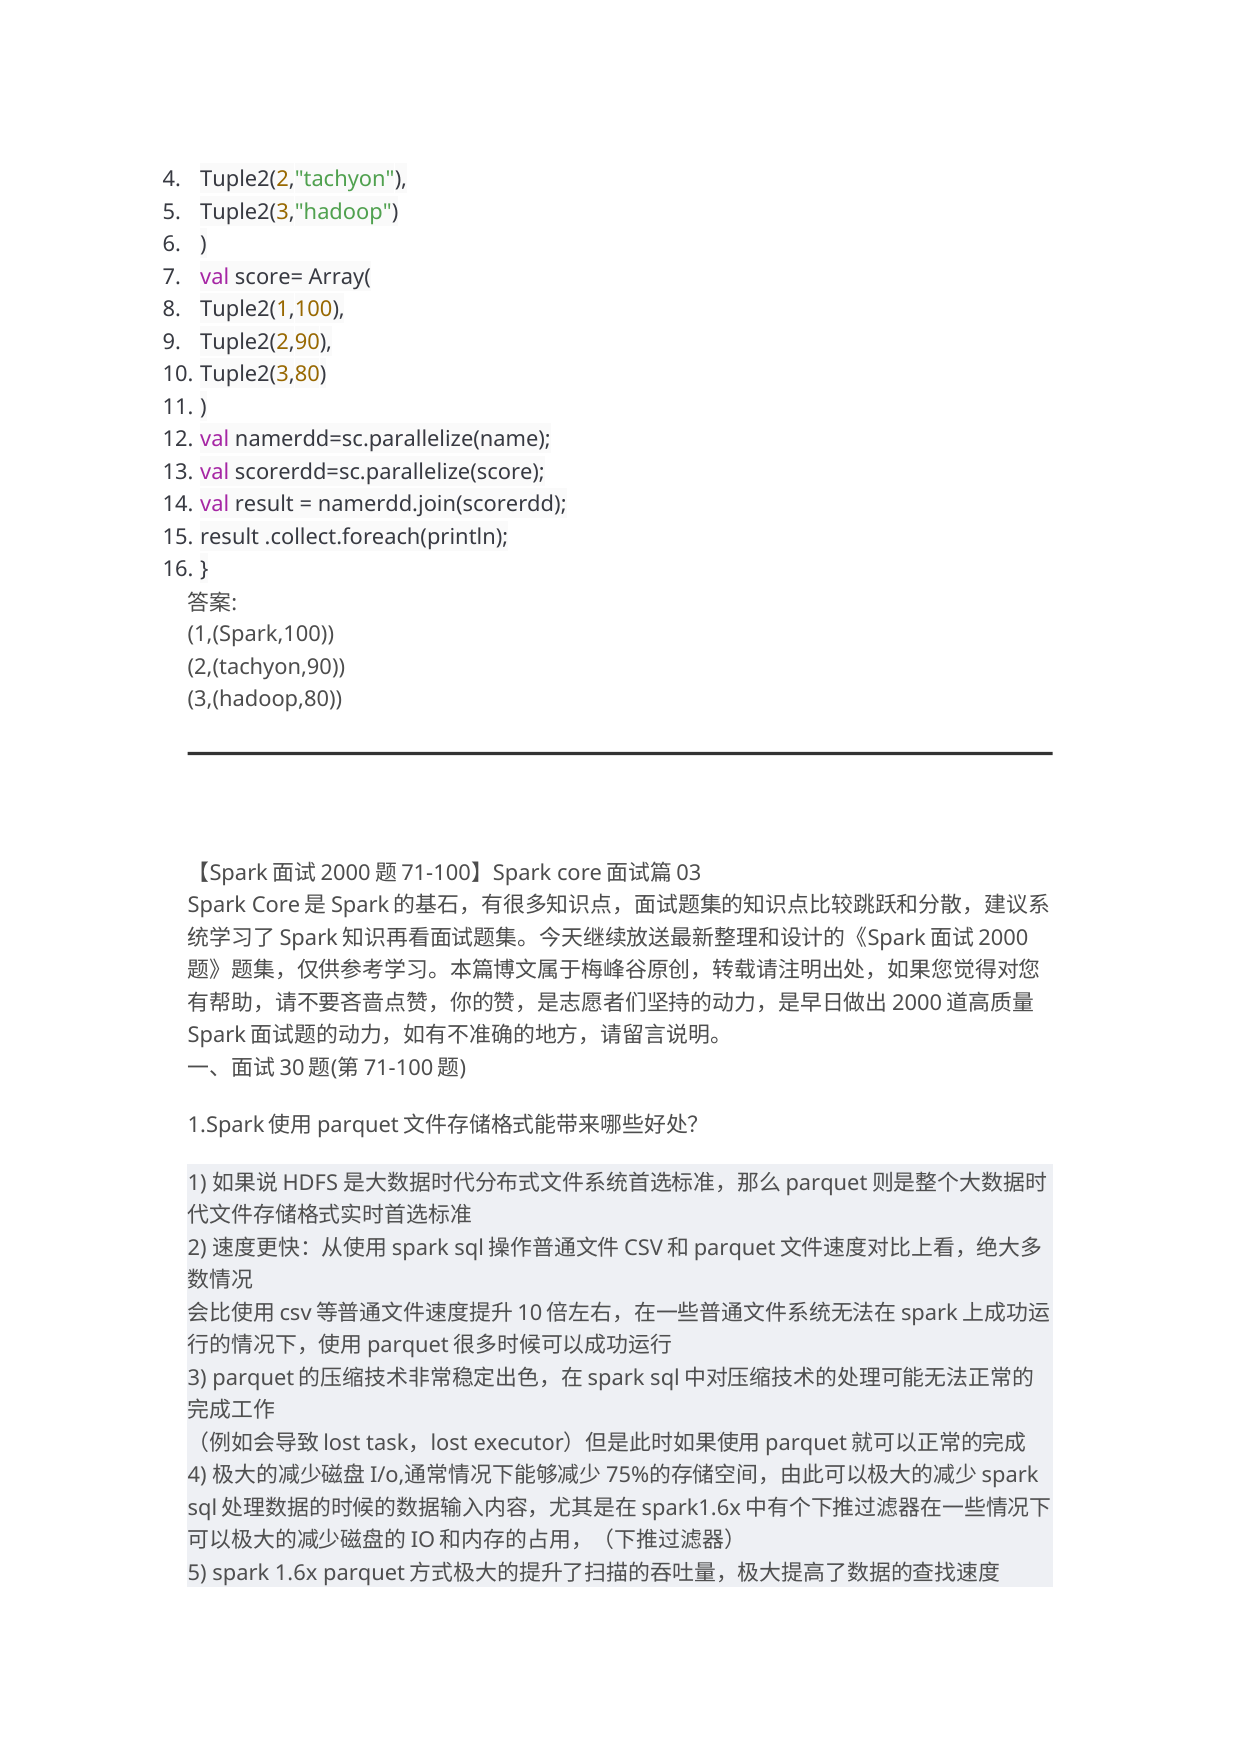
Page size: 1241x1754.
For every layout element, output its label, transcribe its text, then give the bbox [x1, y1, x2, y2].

list ) [162, 389, 1053, 422]
text 1.Spark使用parquet文件存储格式能带来哪些好处？ [187, 1107, 1053, 1139]
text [187, 1164, 1053, 1587]
list Tuple2(3,80) [162, 357, 1053, 389]
text 【Spark面试2000题71-100】Spark core面试篇03 Spark Core是Spark的基石，有很多知识点，面试题集的知识点比较跳跃和分散，建议系统学习了Spark知识再看面试题集。今天继续放送最新整理和设计的《Spark面试2000题》题集，仅供参考学习。本篇博文属于梅峰谷原创，转载请注明出处，如果您觉得对您有帮助，请不要吝啬点赞，你的赞，是志愿者们坚持的动力，是早日做出2000道高质量Spark面试题的动力，如有不准确的地方，请留言说明。 [187, 854, 1053, 1049]
text 一、面试30题(第71-100题) [187, 1049, 1053, 1082]
list result .collect.foreach(println); [162, 519, 1053, 552]
list Tuple2(2,"tachyon"), [162, 162, 1053, 194]
list } [162, 552, 1053, 584]
list val result = namerdd.join(scorerdd); [162, 487, 1053, 519]
list Tuple2(2,90), [162, 324, 1053, 357]
list val scorerdd=sc.parallelize(score); [162, 454, 1053, 487]
list ) [162, 227, 1053, 259]
text 答案: (1,(Spark,100)) (2,(tachyon,90)) (3,(hadoop,80)) [187, 584, 1053, 714]
list val namerdd=sc.parallelize(name); [162, 422, 1053, 454]
list Tuple2(1,100), [162, 292, 1053, 324]
list Tuple2(3,"hadoop") [162, 194, 1053, 227]
list val score= Array( [162, 259, 1053, 292]
